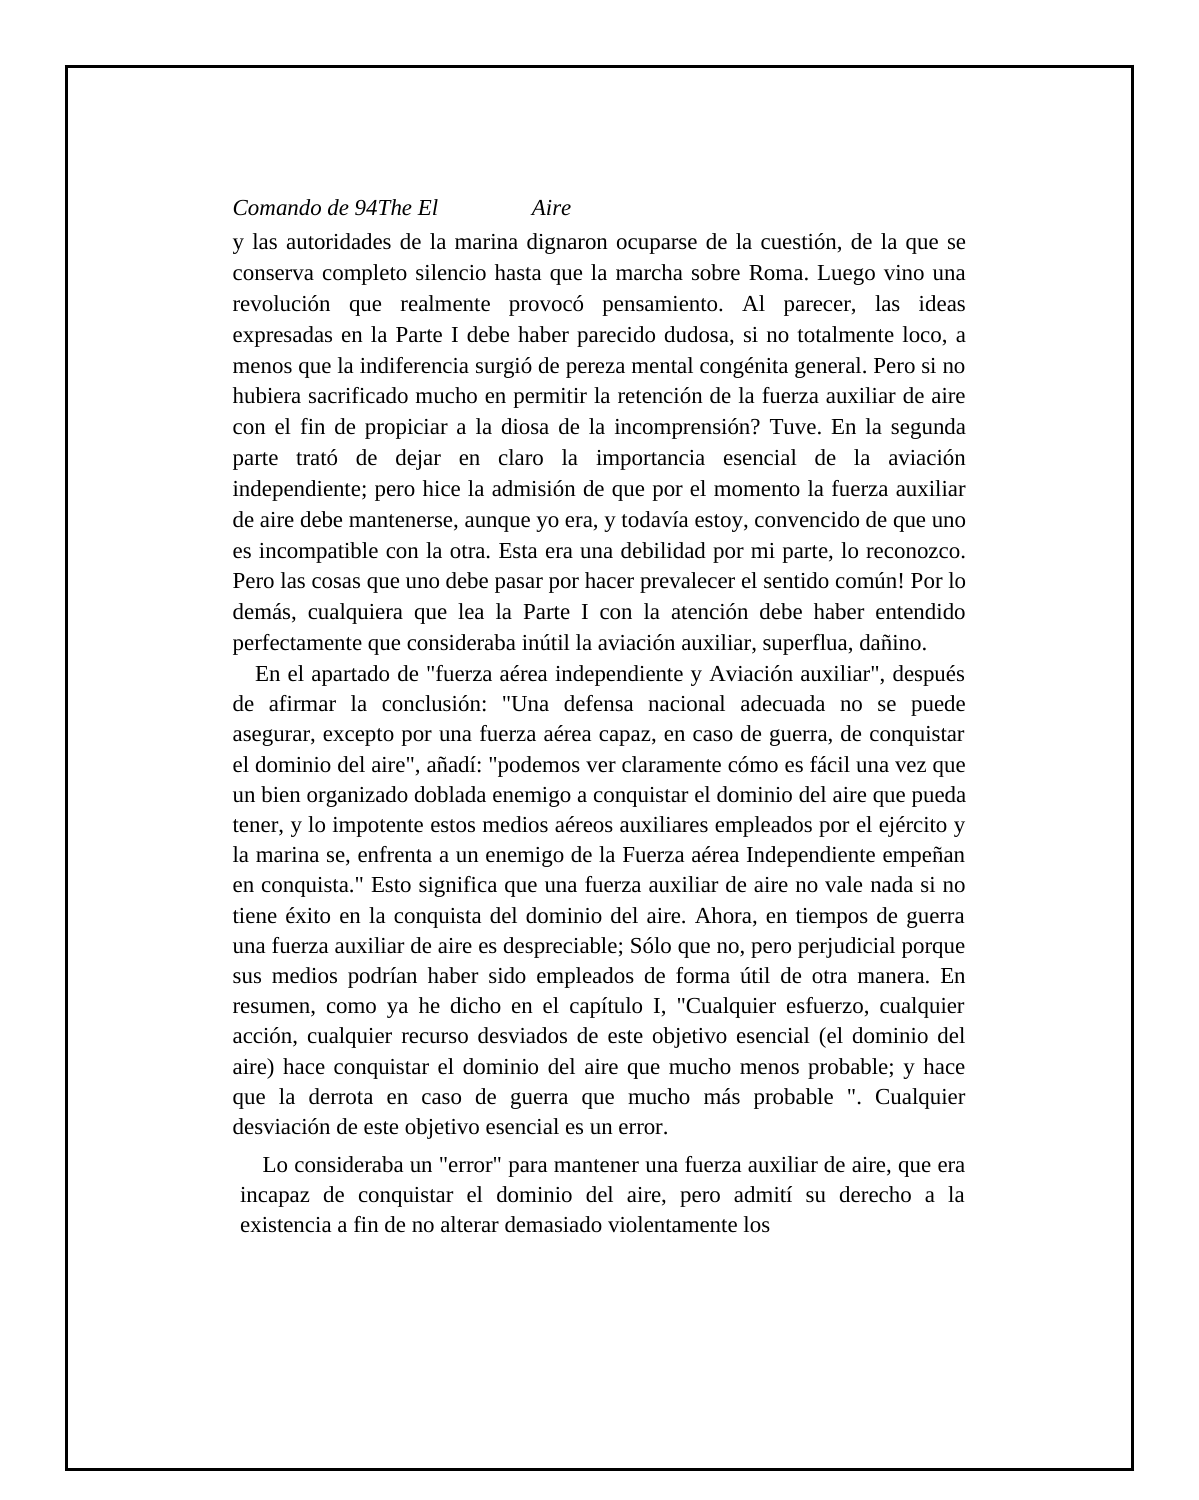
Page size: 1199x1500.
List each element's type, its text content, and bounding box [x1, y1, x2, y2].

text Lo consideraba un "error" para mantener una fuerza auxiliar de aire, que era incapaz de conquistar el dominio del aire, pero admití su derecho a la existencia a fin de no alterar demasiado violentamente los [240, 1151, 967, 1238]
text Comando de 94The El Aire [232, 194, 1030, 221]
text En el apartado de "fuerza aérea independiente y Aviación auxiliar", después de afirmar la conclusión: "Una defensa nacional adecuada no se puede asegurar, excepto por una fuerza aérea capaz, en caso de guerra, de conquistar el dominio del aire", añadí: "podemos ver claramente cómo es fácil una vez que un bien organizado doblada enemigo a conquistar el dominio del aire que pueda tener, y lo impotente estos medios aéreos auxiliares empleados por el ejército y la marina se, enfrenta a un enemigo de la Fuerza aérea Independiente empeñan en conquista." Esto significa que una fuerza auxiliar de aire no vale nada si no tiene éxito en la conquista del dominio del aire. Ahora, en tiempos de guerra una fuerza auxiliar de aire es despreciable; Sólo que no, pero perjudicial porque sus medios podrían haber sido empleados de forma útil de otra manera. En resumen, como ya he dicho en el capítulo I, "Cualquier esfuerzo, cualquier acción, cualquier recurso desviados de este objetivo esencial (el dominio del aire) hace conquistar el dominio del aire que mucho menos probable; y hace que la derrota en caso de guerra que mucho más probable ". Cualquier desviación de este objetivo esencial es un error. [232, 660, 967, 1139]
text y las autoridades de la marina dignaron ocuparse de la cuestión, de la que se conserva completo silencio hasta que la marcha sobre Roma. Luego vino una revolución que realmente provocó pensamiento. Al parecer, las ideas expresadas en la Parte I debe haber parecido dudosa, si no totalmente loco, a menos que la indiferencia surgió de pereza mental congénita general. Pero si no hubiera sacrificado mucho en permitir la retención de la fuerza auxiliar de aire con el fin de propiciar a la diosa de la incomprensión? Tuve. En la segunda parte trató de dejar en claro la importancia esencial de la aviación independiente; pero hice la admisión de que por el momento la fuerza auxiliar de aire debe mantenerse, aunque yo era, y todavía estoy, convencido de que uno es incompatible con la otra. Esta era una debilidad por mi parte, lo reconozco. Pero las cosas que uno debe pasar por hacer prevalecer el sentido común! Por lo demás, cualquiera que lea la Parte I con la atención debe haber entendido perfectamente que consideraba inútil la aviación auxiliar, superflua, dañino. [232, 228, 967, 656]
